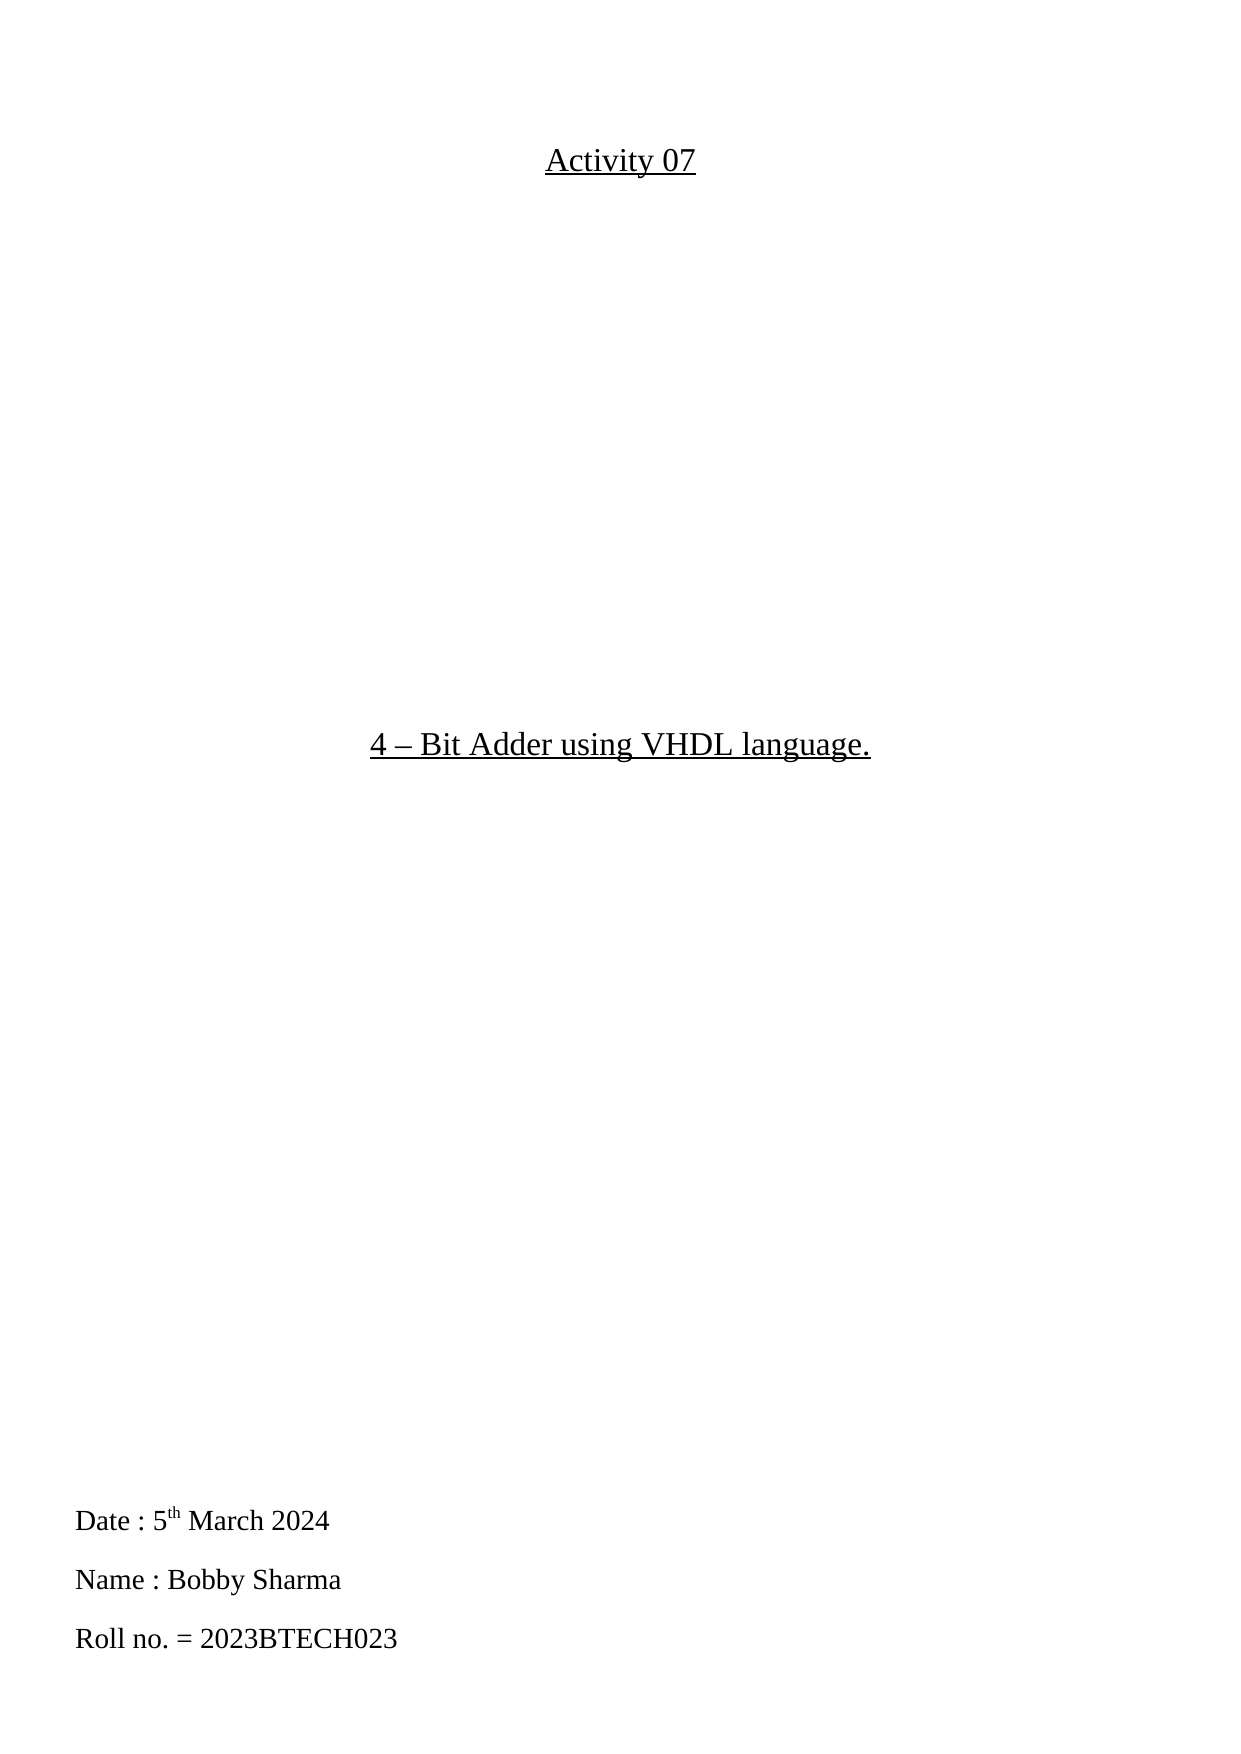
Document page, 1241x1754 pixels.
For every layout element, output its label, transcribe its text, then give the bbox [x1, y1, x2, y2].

text Name : Bobby Sharma [75, 1562, 1165, 1596]
text Activity 07 [75, 140, 1165, 178]
text Date : 5th March 2024 [75, 1503, 1165, 1536]
text Roll no. = 2023BTECH023 [75, 1621, 1165, 1655]
text 4 – Bit Adder using VHDL language. [75, 724, 1165, 762]
